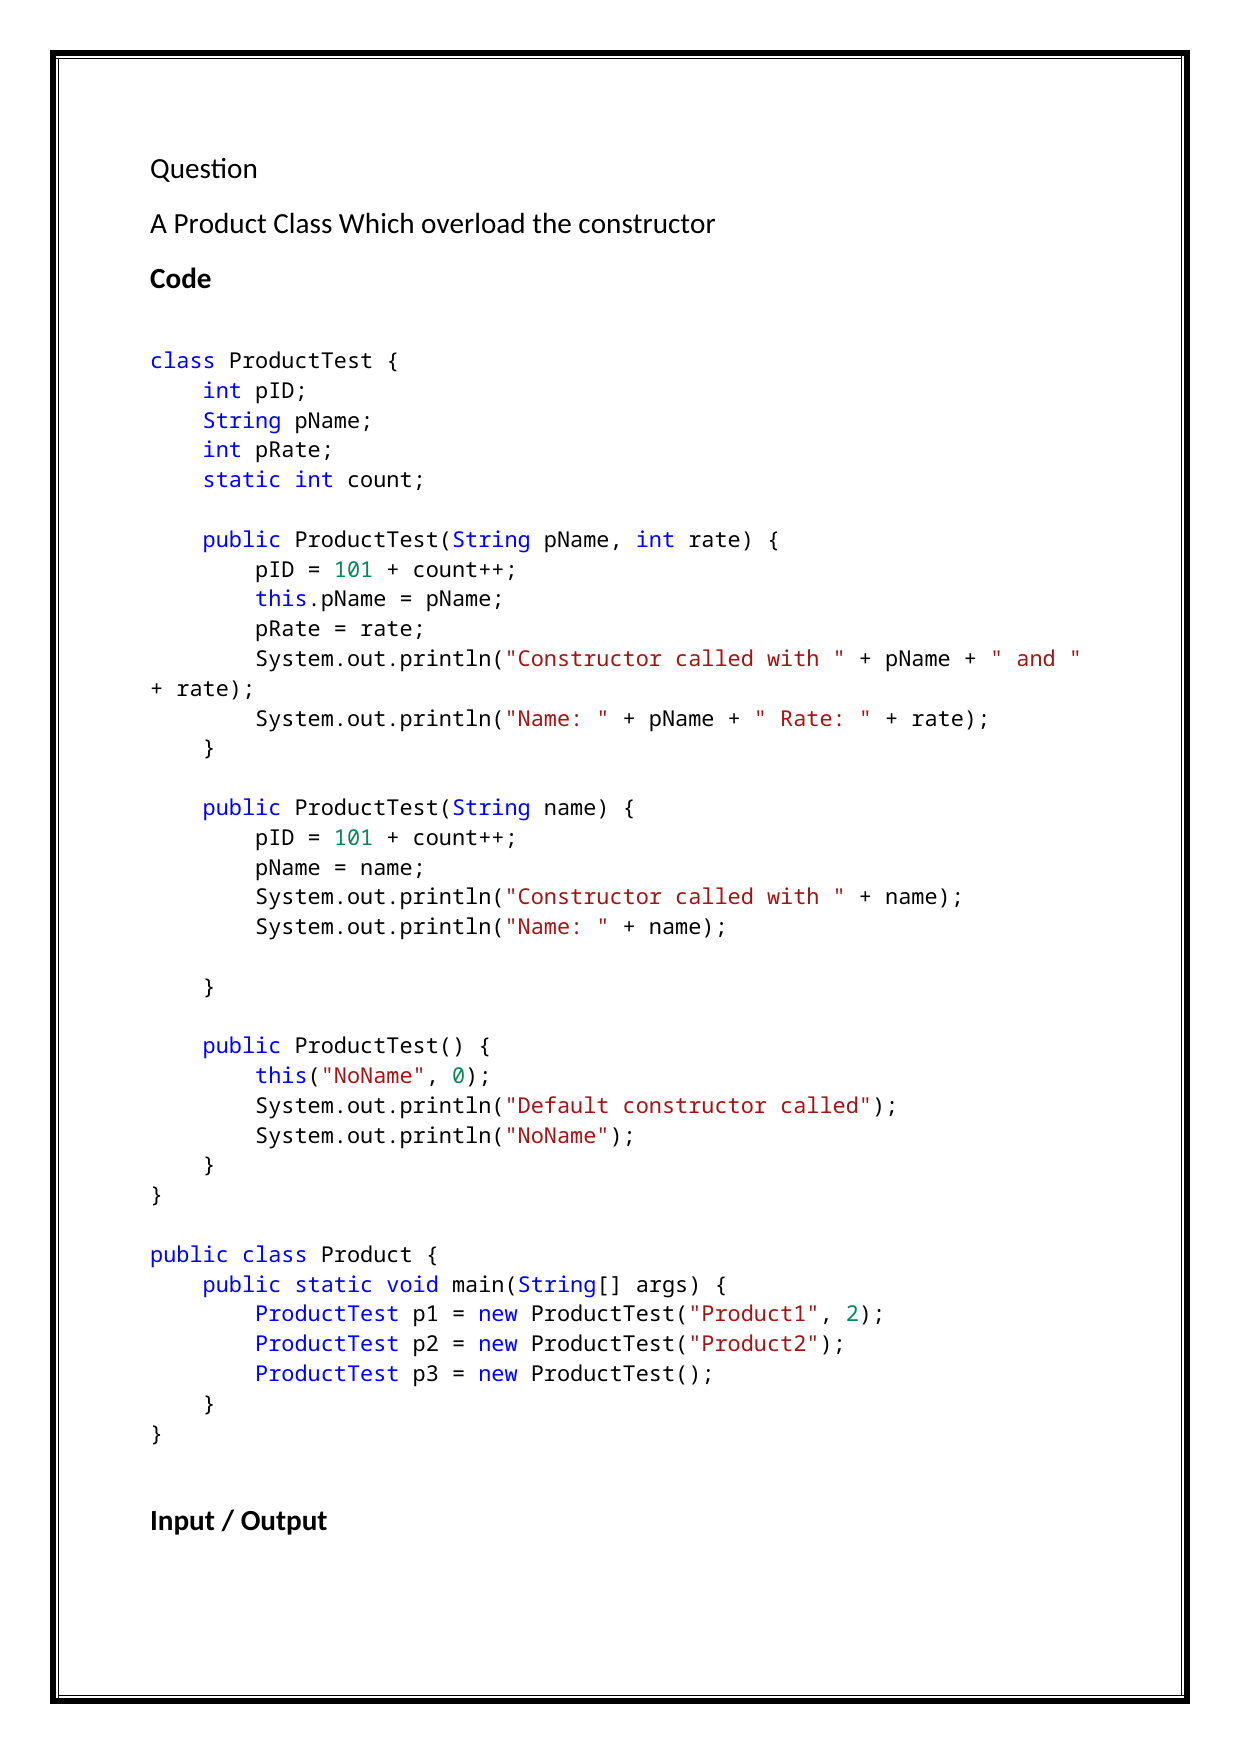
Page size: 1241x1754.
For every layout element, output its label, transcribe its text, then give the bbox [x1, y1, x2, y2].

text int pRate; [150, 434, 1090, 464]
text public static void main(String[] args) { [150, 1269, 1090, 1298]
text pID = 101 + count++; [150, 822, 1090, 852]
text pName = name; [150, 852, 1090, 881]
text } [150, 971, 1090, 1001]
text pRate = rate; [150, 613, 1090, 643]
text public ProductTest() { [150, 1030, 1090, 1060]
text pID = 101 + count++; [150, 554, 1090, 583]
text this("NoName", 0); [150, 1060, 1090, 1090]
text Code [150, 260, 1090, 296]
text class ProductTest { [150, 345, 1090, 375]
text System.out.println("NoName"); [150, 1120, 1090, 1149]
text ProductTest p2 = new ProductTest("Product2"); [150, 1328, 1090, 1358]
text static int count; [150, 464, 1090, 494]
text System.out.println("Default constructor called"); [150, 1090, 1090, 1120]
text Input / Output [150, 1502, 1090, 1538]
text System.out.println("Constructor called with " + pName + " and " + rate); [150, 643, 1090, 703]
text public ProductTest(String name) { [150, 792, 1090, 822]
text System.out.println("Name: " + pName + " Rate: " + rate); [150, 703, 1090, 732]
text Question [150, 150, 1090, 186]
text } [150, 1179, 1090, 1209]
text } [150, 1388, 1090, 1418]
text this.pName = pName; [150, 583, 1090, 613]
text public ProductTest(String pName, int rate) { [150, 524, 1090, 554]
text } [150, 1418, 1090, 1447]
text ProductTest p3 = new ProductTest(); [150, 1358, 1090, 1388]
text } [150, 1149, 1090, 1179]
text System.out.println("Name: " + name); [150, 911, 1090, 941]
text A Product Class Which overload the constructor [150, 205, 1090, 241]
text String pName; [150, 405, 1090, 434]
text ProductTest p1 = new ProductTest("Product1", 2); [150, 1298, 1090, 1328]
text System.out.println("Constructor called with " + name); [150, 881, 1090, 911]
text int pID; [150, 375, 1090, 405]
text public class Product { [150, 1239, 1090, 1269]
text } [150, 732, 1090, 762]
